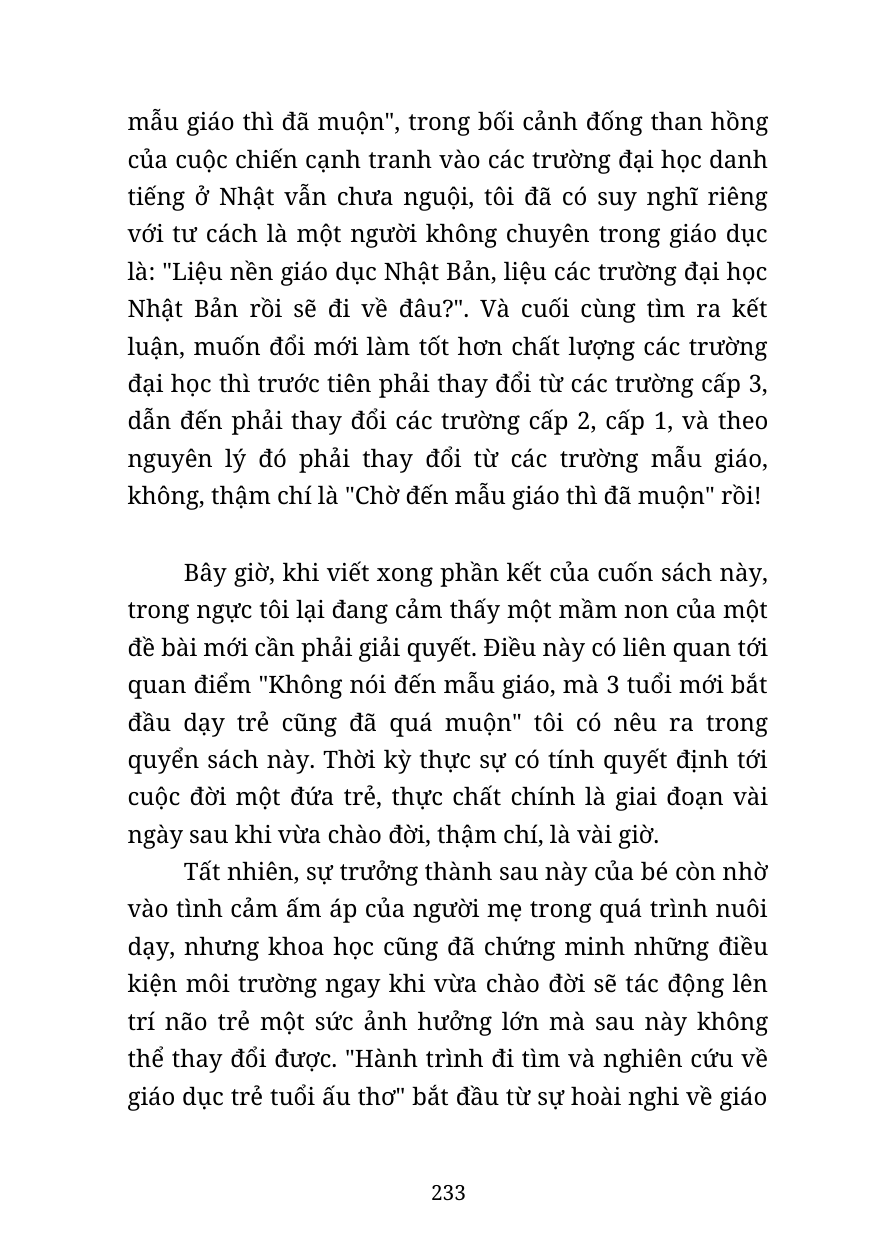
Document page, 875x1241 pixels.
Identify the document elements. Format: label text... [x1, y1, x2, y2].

text Bây giờ, khi viết xong phần kết của cuốn sách này, trong ngực tôi lại đang cảm thấy một mầm non của một đề bài mới cần phải giải quyết. Điều này có liên quan tới quan điểm "Không nói đến mẫu giáo, mà 3 tuổi mới bắt đầu dạy trẻ cũng đã quá muộn" tôi có nêu ra trong quyển sách này. Thời kỳ thực sự có tính quyết định tới cuộc đời một đứa trẻ, thực chất chính là giai đoạn vài ngày sau khi vừa chào đời, thậm chí, là vài giờ. [127, 556, 769, 850]
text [127, 105, 769, 512]
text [127, 855, 769, 1112]
